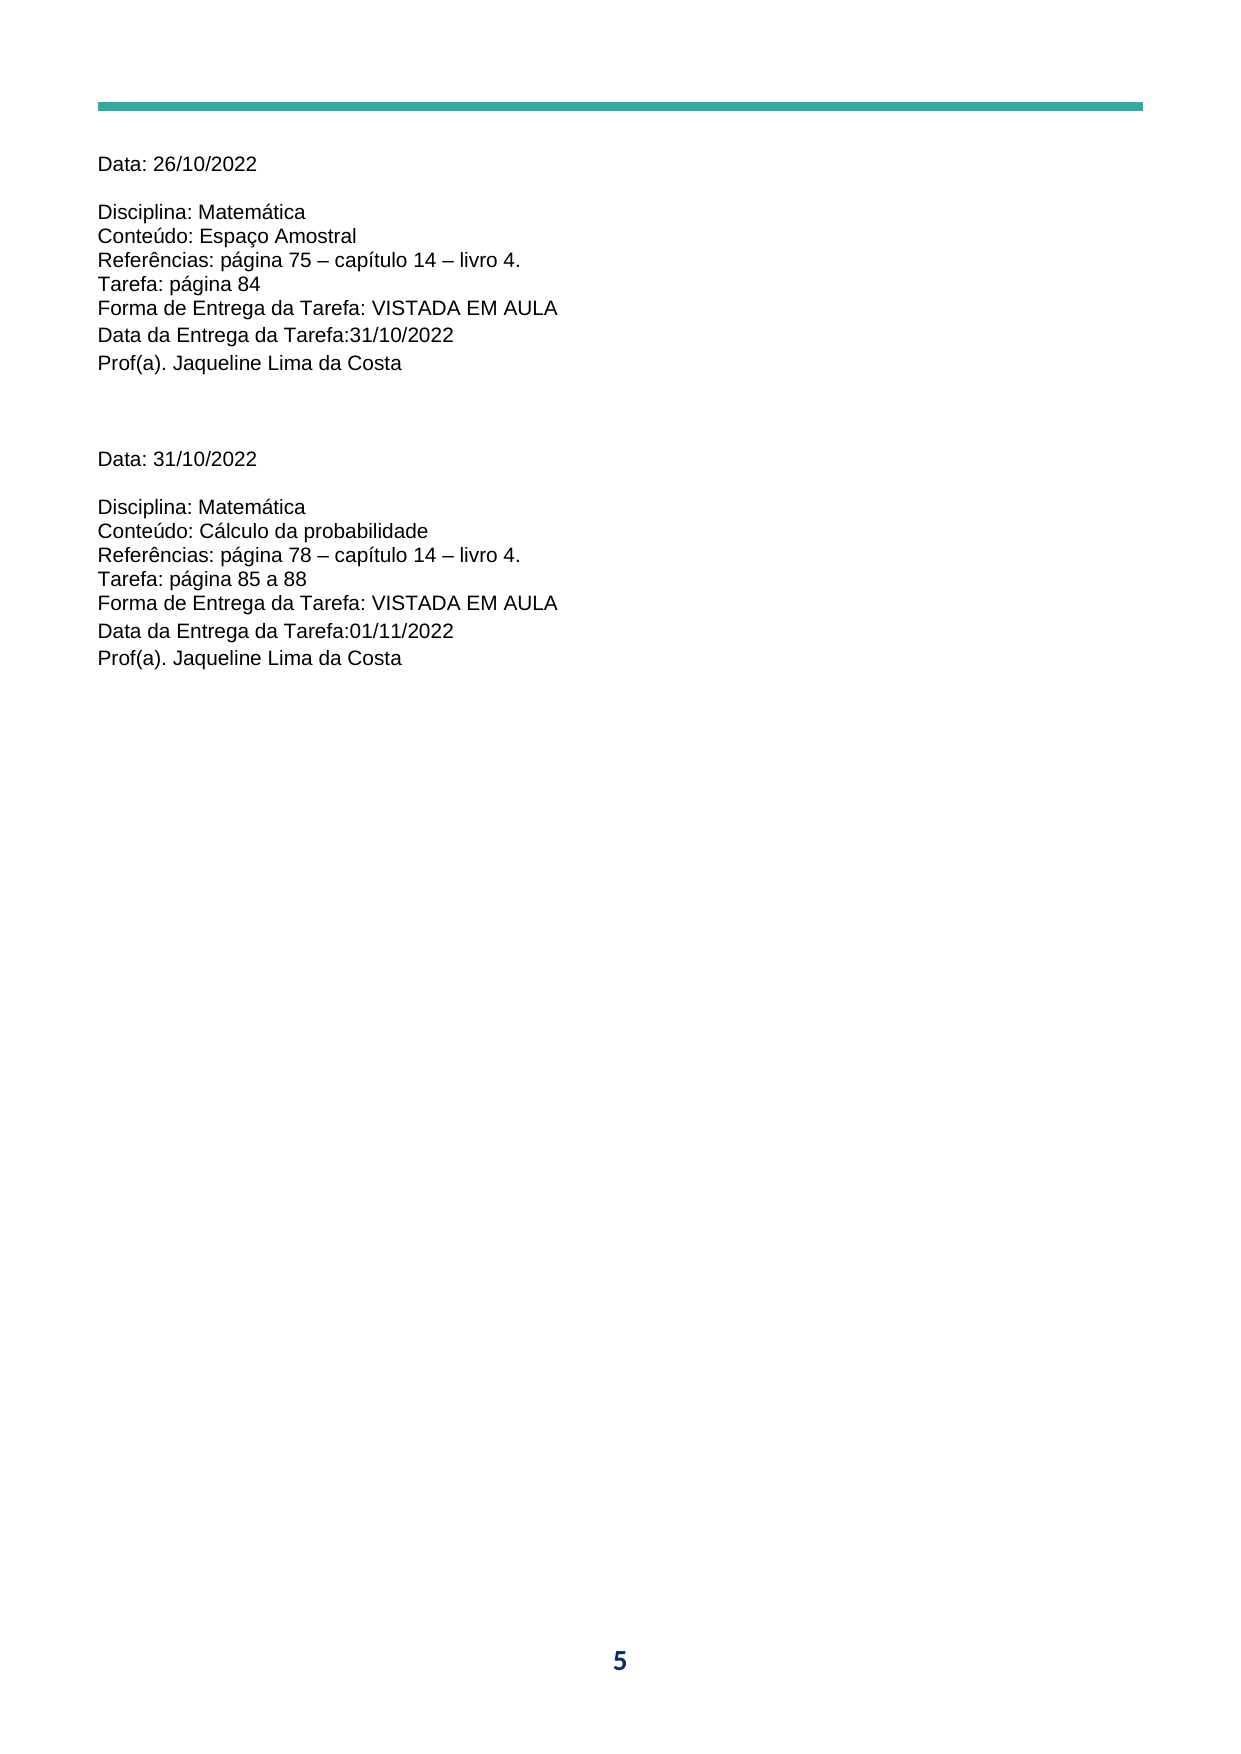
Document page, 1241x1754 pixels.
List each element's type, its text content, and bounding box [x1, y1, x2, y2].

text Data: 31/10/2022 Disciplina: Matemática Conteúdo: Cálculo da probabilidade Referências: página 78 – capítulo 14 – livro 4. [97, 447, 1143, 567]
text Tarefa: página 84 [97, 272, 1143, 296]
text Forma de Entrega da Tarefa: VISTADA EM AULA Data da Entrega da Tarefa:31/10/2022 Prof(a). Jaqueline Lima da Costa [97, 296, 1143, 374]
text Forma de Entrega da Tarefa: VISTADA EM AULA Data da Entrega da Tarefa:01/11/2022 Prof(a). Jaqueline Lima da Costa [97, 591, 1143, 848]
text Data: 26/10/2022 Disciplina: Matemática Conteúdo: Espaço Amostral Referências: página 75 – capítulo 14 – livro 4. [97, 152, 1143, 272]
text Tarefa: página 85 a 88 [97, 567, 1143, 591]
